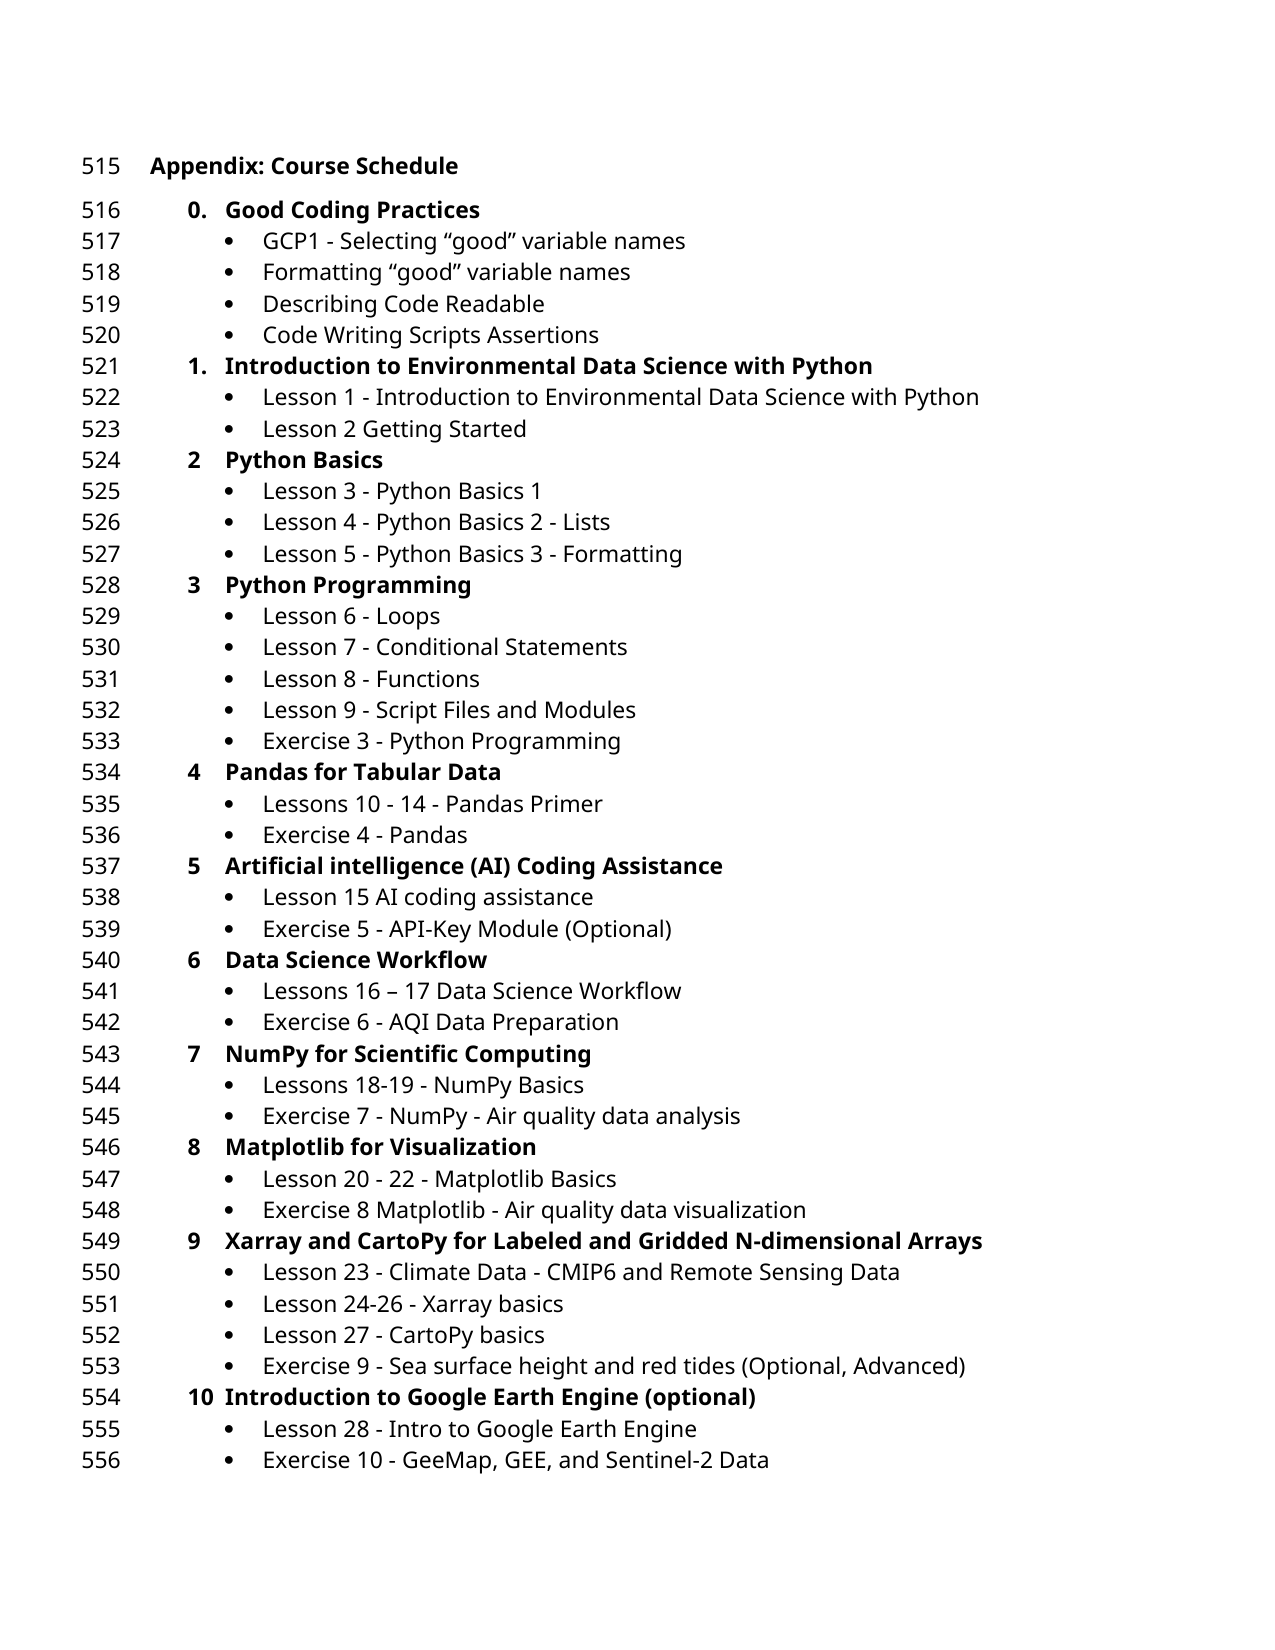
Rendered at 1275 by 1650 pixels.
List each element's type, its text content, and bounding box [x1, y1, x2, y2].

list Lesson 6 - Loops [225, 600, 1125, 631]
list Lesson 5 - Python Basics 3 - Formatting [225, 537, 1125, 569]
list Introduction to Google Earth Engine (optional) [187, 1381, 1125, 1412]
subtitle Appendix: Course Schedule [150, 150, 1125, 181]
list Lesson 7 - Conditional Statements [225, 631, 1125, 662]
list Python Programming [187, 569, 1125, 600]
list Exercise 5 - API-Key Module (Optional) [225, 912, 1125, 944]
list Data Science Workflow [187, 944, 1125, 975]
list Artificial intelligence (AI) Coding Assistance [187, 850, 1125, 881]
list Lesson 27 - CartoPy basics [225, 1319, 1125, 1350]
list Lesson 2 Getting Started [225, 412, 1125, 444]
list Exercise 8 Matplotlib - Air quality data visualization [225, 1194, 1125, 1225]
list Describing Code Readable [225, 287, 1125, 319]
list Lesson 1 - Introduction to Environmental Data Science with Python [225, 381, 1125, 412]
list Lesson 15 AI coding assistance [225, 881, 1125, 912]
list Lesson 3 - Python Basics 1 [225, 475, 1125, 506]
list Exercise 9 - Sea surface height and red tides (Optional, Advanced) [225, 1350, 1125, 1381]
list Python Basics [187, 444, 1125, 475]
list Exercise 7 - NumPy - Air quality data analysis [225, 1100, 1125, 1131]
list Lessons 10 - 14 - Pandas Primer [225, 787, 1125, 819]
list Introduction to Environmental Data Science with Python [187, 350, 1125, 381]
list Good Coding Practices [187, 194, 1125, 225]
list Exercise 4 - Pandas [225, 819, 1125, 850]
list Exercise 3 - Python Programming [225, 725, 1125, 756]
list Lessons 18-19 - NumPy Basics [225, 1069, 1125, 1100]
list Lesson 4 - Python Basics 2 - Lists [225, 506, 1125, 537]
list Formatting “good” variable names [225, 256, 1125, 287]
list Lesson 9 - Script Files and Modules [225, 694, 1125, 725]
list Xarray and CartoPy for Labeled and Gridded N-dimensional Arrays [187, 1225, 1125, 1256]
list Exercise 6 - AQI Data Preparation [225, 1006, 1125, 1037]
list Lesson 28 - Intro to Google Earth Engine [225, 1412, 1125, 1444]
list NumPy for Scientific Computing [187, 1037, 1125, 1069]
list Pandas for Tabular Data [187, 756, 1125, 787]
list Code Writing Scripts Assertions [225, 319, 1125, 350]
list Lesson 20 - 22 - Matplotlib Basics [225, 1162, 1125, 1194]
list Matplotlib for Visualization [187, 1131, 1125, 1162]
list Lessons 16 – 17 Data Science Workflow [225, 975, 1125, 1006]
list Lesson 24-26 - Xarray basics [225, 1287, 1125, 1319]
list GCP1 - Selecting “good” variable names [225, 225, 1125, 256]
list Lesson 23 - Climate Data - CMIP6 and Remote Sensing Data [225, 1256, 1125, 1287]
list Lesson 8 - Functions [225, 662, 1125, 694]
list Exercise 10 - GeeMap, GEE, and Sentinel-2 Data [225, 1444, 1125, 1475]
